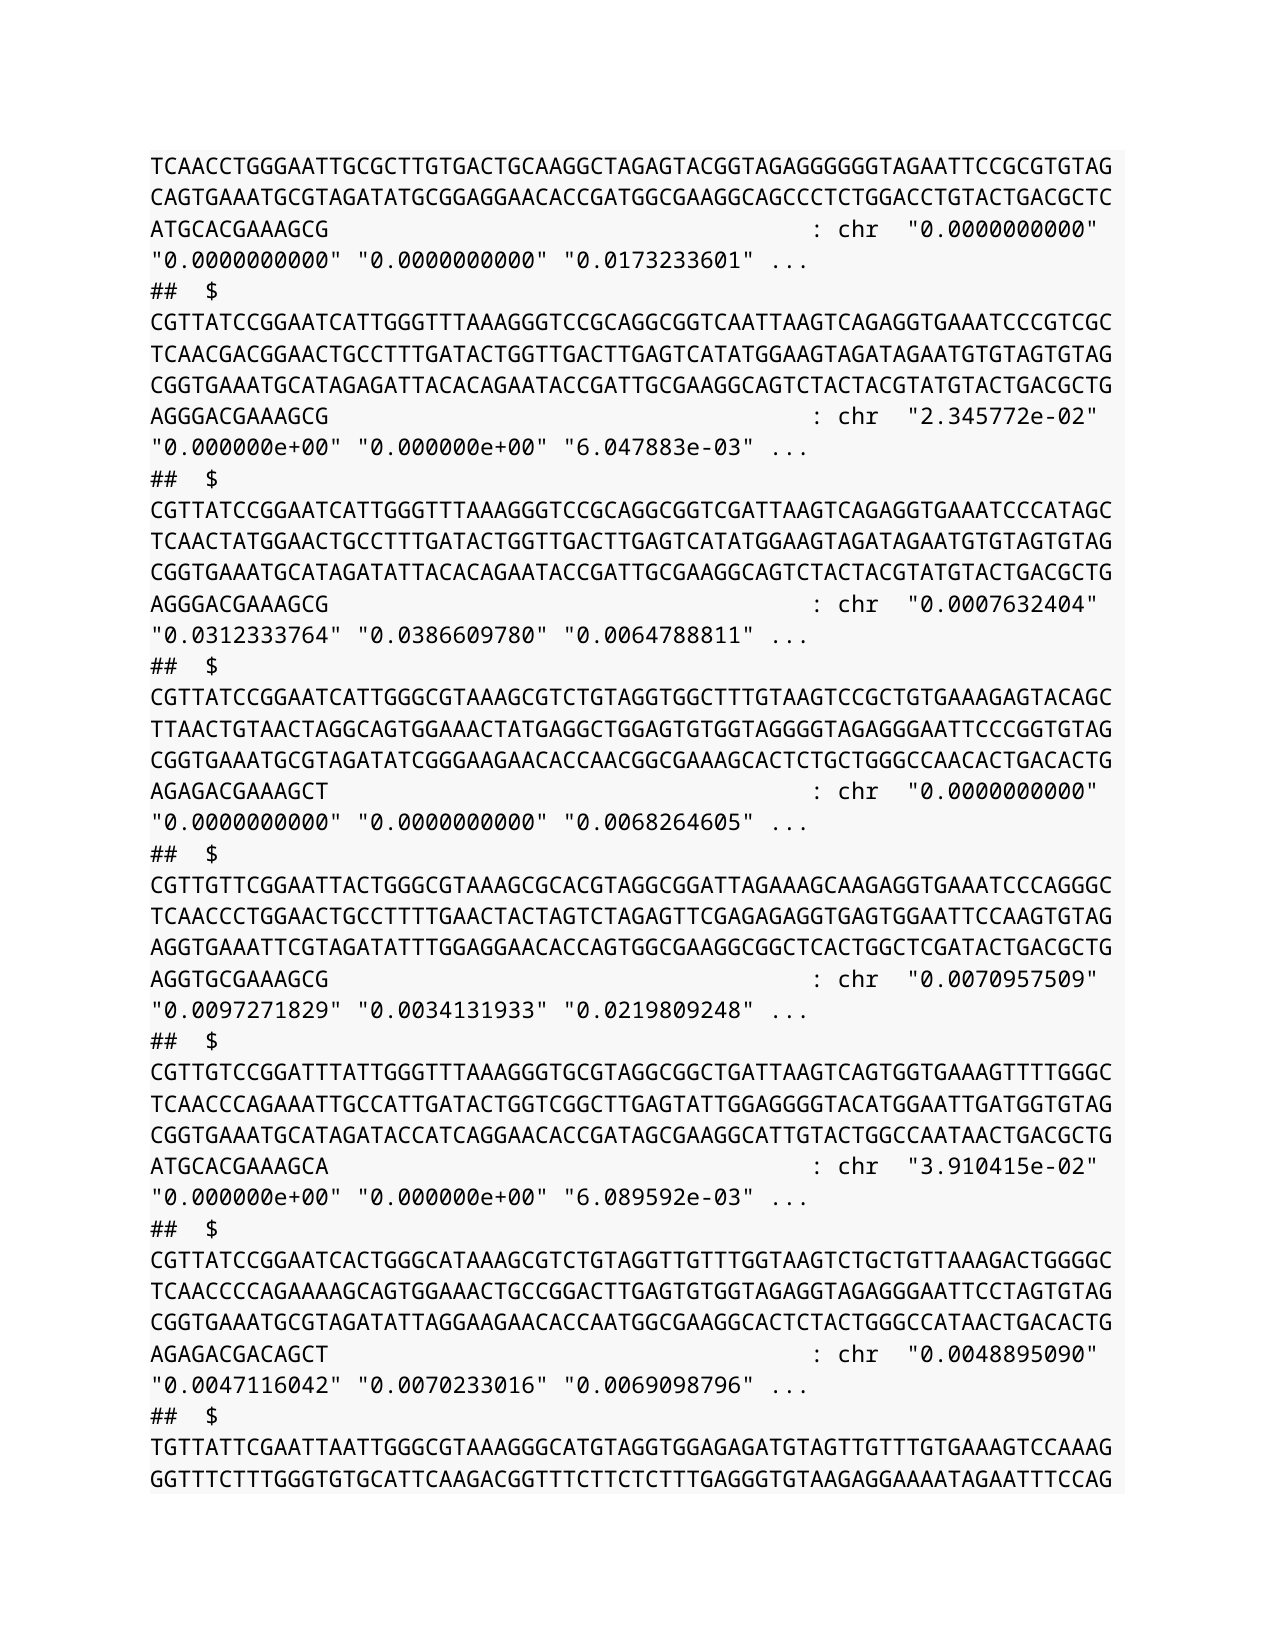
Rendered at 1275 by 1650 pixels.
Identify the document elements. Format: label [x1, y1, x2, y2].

text [150, 150, 1125, 1494]
